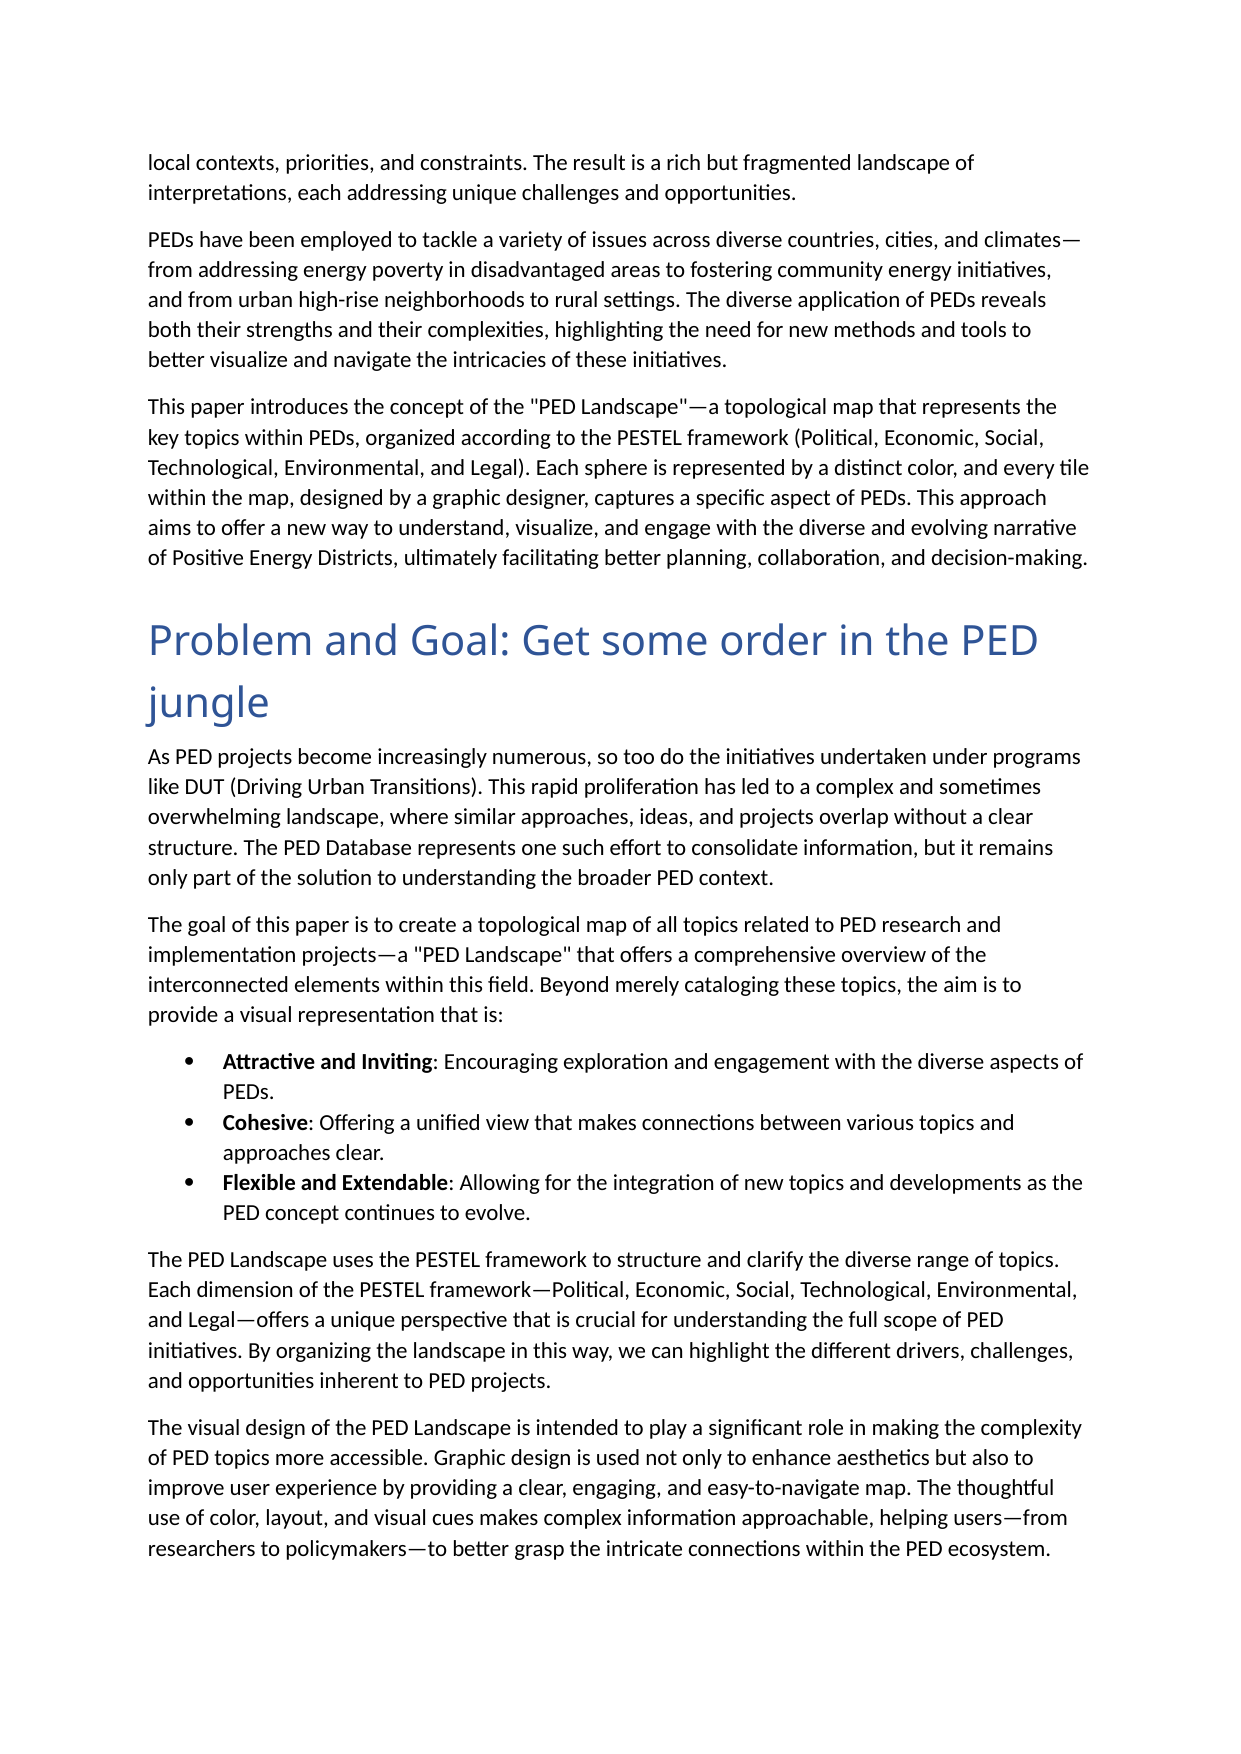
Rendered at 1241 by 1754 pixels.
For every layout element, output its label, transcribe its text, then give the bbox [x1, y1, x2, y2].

text PEDs have been employed to tackle a variety of issues across diverse countries, cities, and climates—from addressing energy poverty in disadvantaged areas to fostering community energy initiatives, and from urban high-rise neighborhoods to rural settings. The diverse application of PEDs reveals both their strengths and their complexities, highlighting the need for new methods and tools to better visualize and navigate the intricacies of these initiatives. [148, 225, 1093, 373]
text This paper introduces the concept of the "PED Landscape"—a topological map that represents the key topics within PEDs, organized according to the PESTEL framework (Political, Economic, Social, Technological, Environmental, and Legal). Each sphere is represented by a distinct color, and every tile within the map, designed by a graphic designer, captures a specific aspect of PEDs. This approach aims to offer a new way to understand, visualize, and engage with the diverse and evolving narrative of Positive Energy Districts, ultimately facilitating better planning, collaboration, and decision-making. [148, 392, 1093, 571]
list Cohesive: Offering a unified view that makes connections between various topics and approaches clear. [185, 1108, 1093, 1166]
subtitle Problem and Goal: Get some order in the PED jungle [148, 611, 1093, 729]
list Attractive and Inviting: Encouraging exploration and engagement with the diverse aspects of PEDs. [185, 1047, 1093, 1105]
text The visual design of the PED Landscape is intended to play a significant role in making the complexity of PED topics more accessible. Graphic design is used not only to enhance aesthetics but also to improve user experience by providing a clear, engaging, and easy-to-navigate map. The thoughtful use of color, layout, and visual cues makes complex information approachable, helping users—from researchers to policymakers—to better grasp the intricate connections within the PED ecosystem. [148, 1413, 1093, 1562]
text As PED projects become increasingly numerous, so too do the initiatives undertaken under programs like DUT (Driving Urban Transitions). This rapid proliferation has led to a complex and sometimes overwhelming landscape, where similar approaches, ideas, and projects overlap without a clear structure. The PED Database represents one such effort to consolidate information, but it remains only part of the solution to understanding the broader PED context. [148, 742, 1093, 891]
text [148, 148, 1093, 206]
text The PED Landscape uses the PESTEL framework to structure and clarify the diverse range of topics. Each dimension of the PESTEL framework—Political, Economic, Social, Technological, Environmental, and Legal—offers a unique perspective that is crucial for understanding the full scope of PED initiatives. By organizing the landscape in this way, we can highlight the different drivers, challenges, and opportunities inherent to PED projects. [148, 1245, 1093, 1394]
list Flexible and Extendable: Allowing for the integration of new topics and developments as the PED concept continues to evolve. [185, 1168, 1093, 1226]
text The goal of this paper is to create a topological map of all topics related to PED research and implementation projects—a "PED Landscape" that offers a comprehensive overview of the interconnected elements within this field. Beyond merely cataloging these topics, the aim is to provide a visual representation that is: [148, 910, 1093, 1028]
